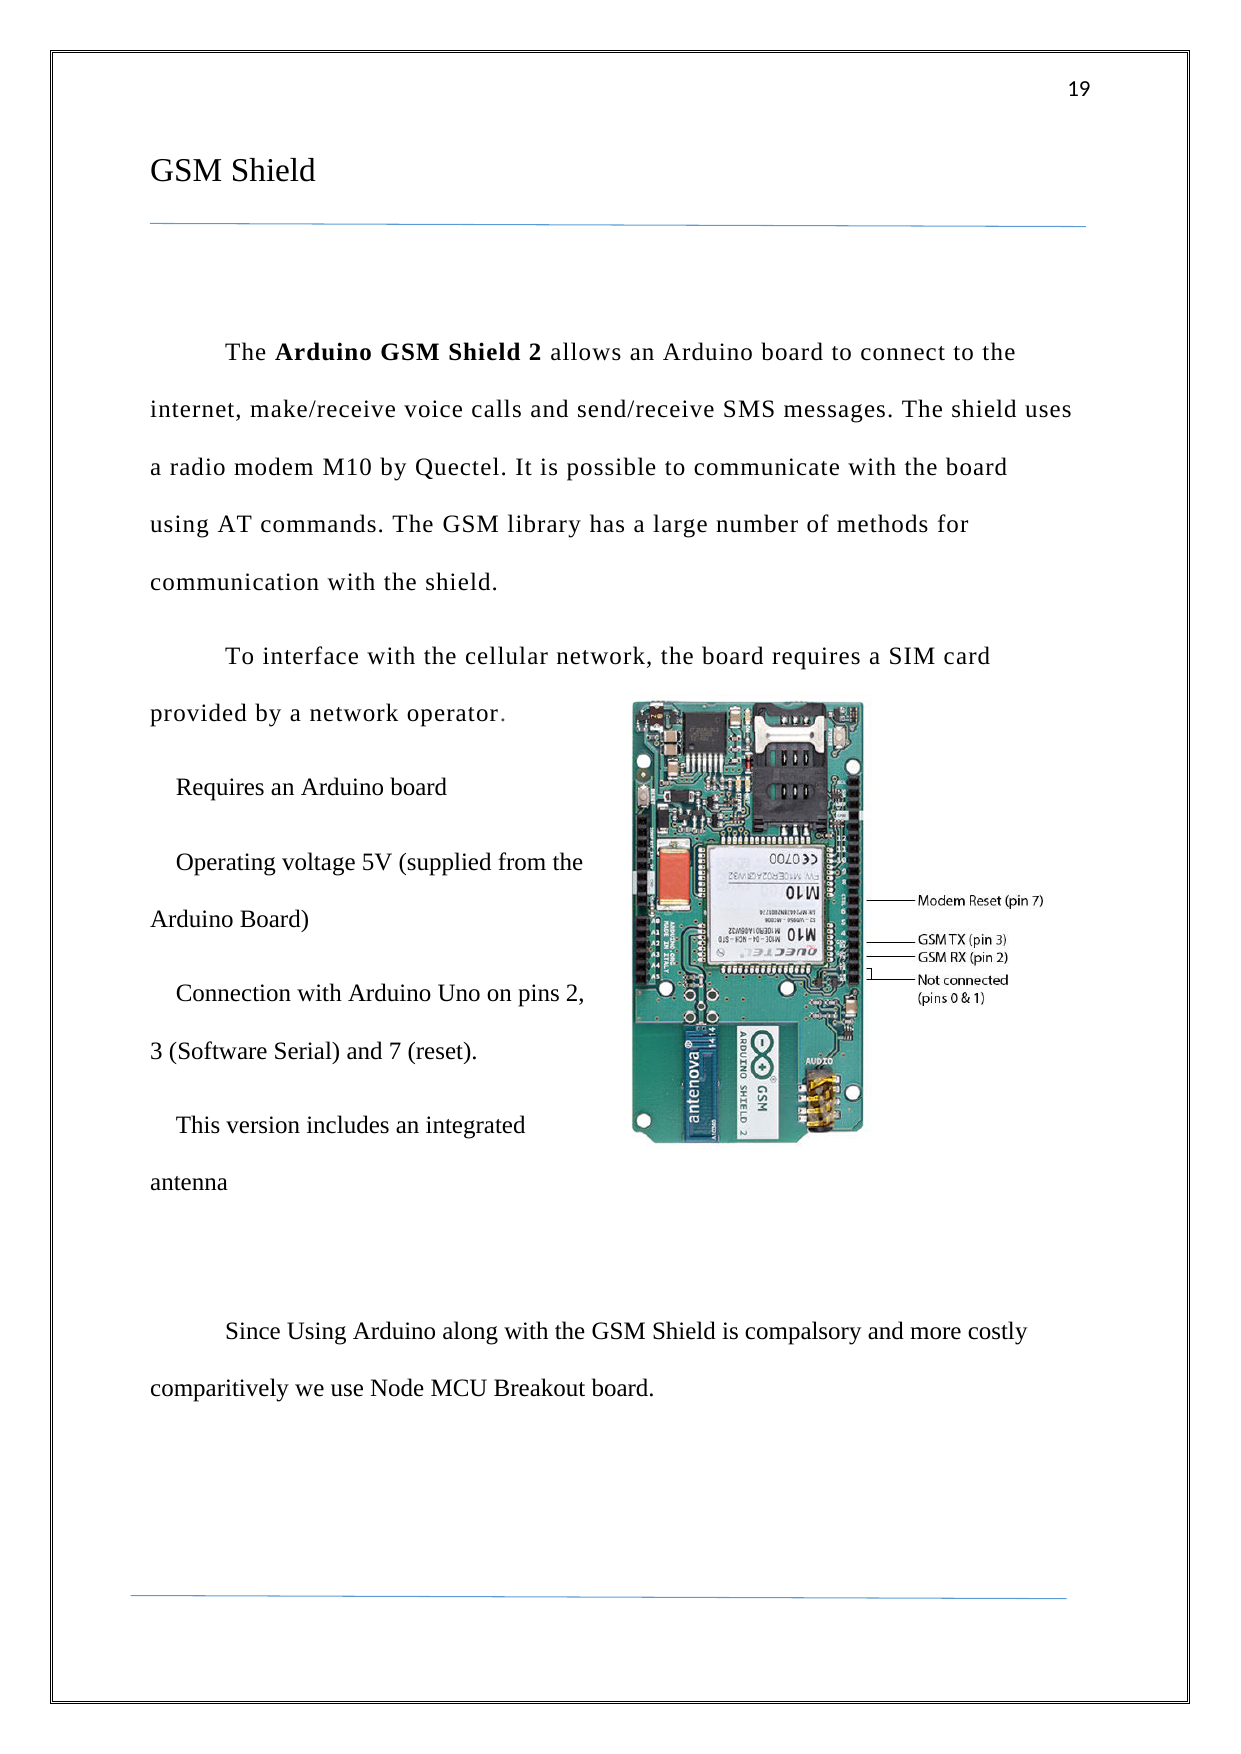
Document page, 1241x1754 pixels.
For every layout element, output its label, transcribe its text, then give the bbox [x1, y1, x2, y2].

text  This version includes an integrated antenna [150, 1110, 1090, 1196]
text  Requires an Arduino board [150, 772, 612, 801]
picture [612, 681, 1091, 1160]
text GSM Shield [150, 150, 1090, 188]
text  Connection with Arduino Uno on pins 2, 3 (Software Serial) and 7 (reset). [150, 978, 612, 1064]
text To interface with the cellular network, the board requires a SIM card provided by a network operator. [150, 641, 1090, 727]
text Since Using Arduino along with the GSM Shield is compalsory and more costly comparitively we use Node MCU Breakout board. [150, 1316, 1090, 1402]
text The Arduino GSM Shield 2 allows an Arduino board to connect to the internet, make/receive voice calls and send/receive SMS messages. The shield uses a radio modem M10 by Quectel. It is possible to communicate with the board using AT commands. The GSM library has a large number of methods for communication with the shield. [150, 337, 1090, 595]
text  Operating voltage 5V (supplied from the Arduino Board) [150, 847, 612, 933]
